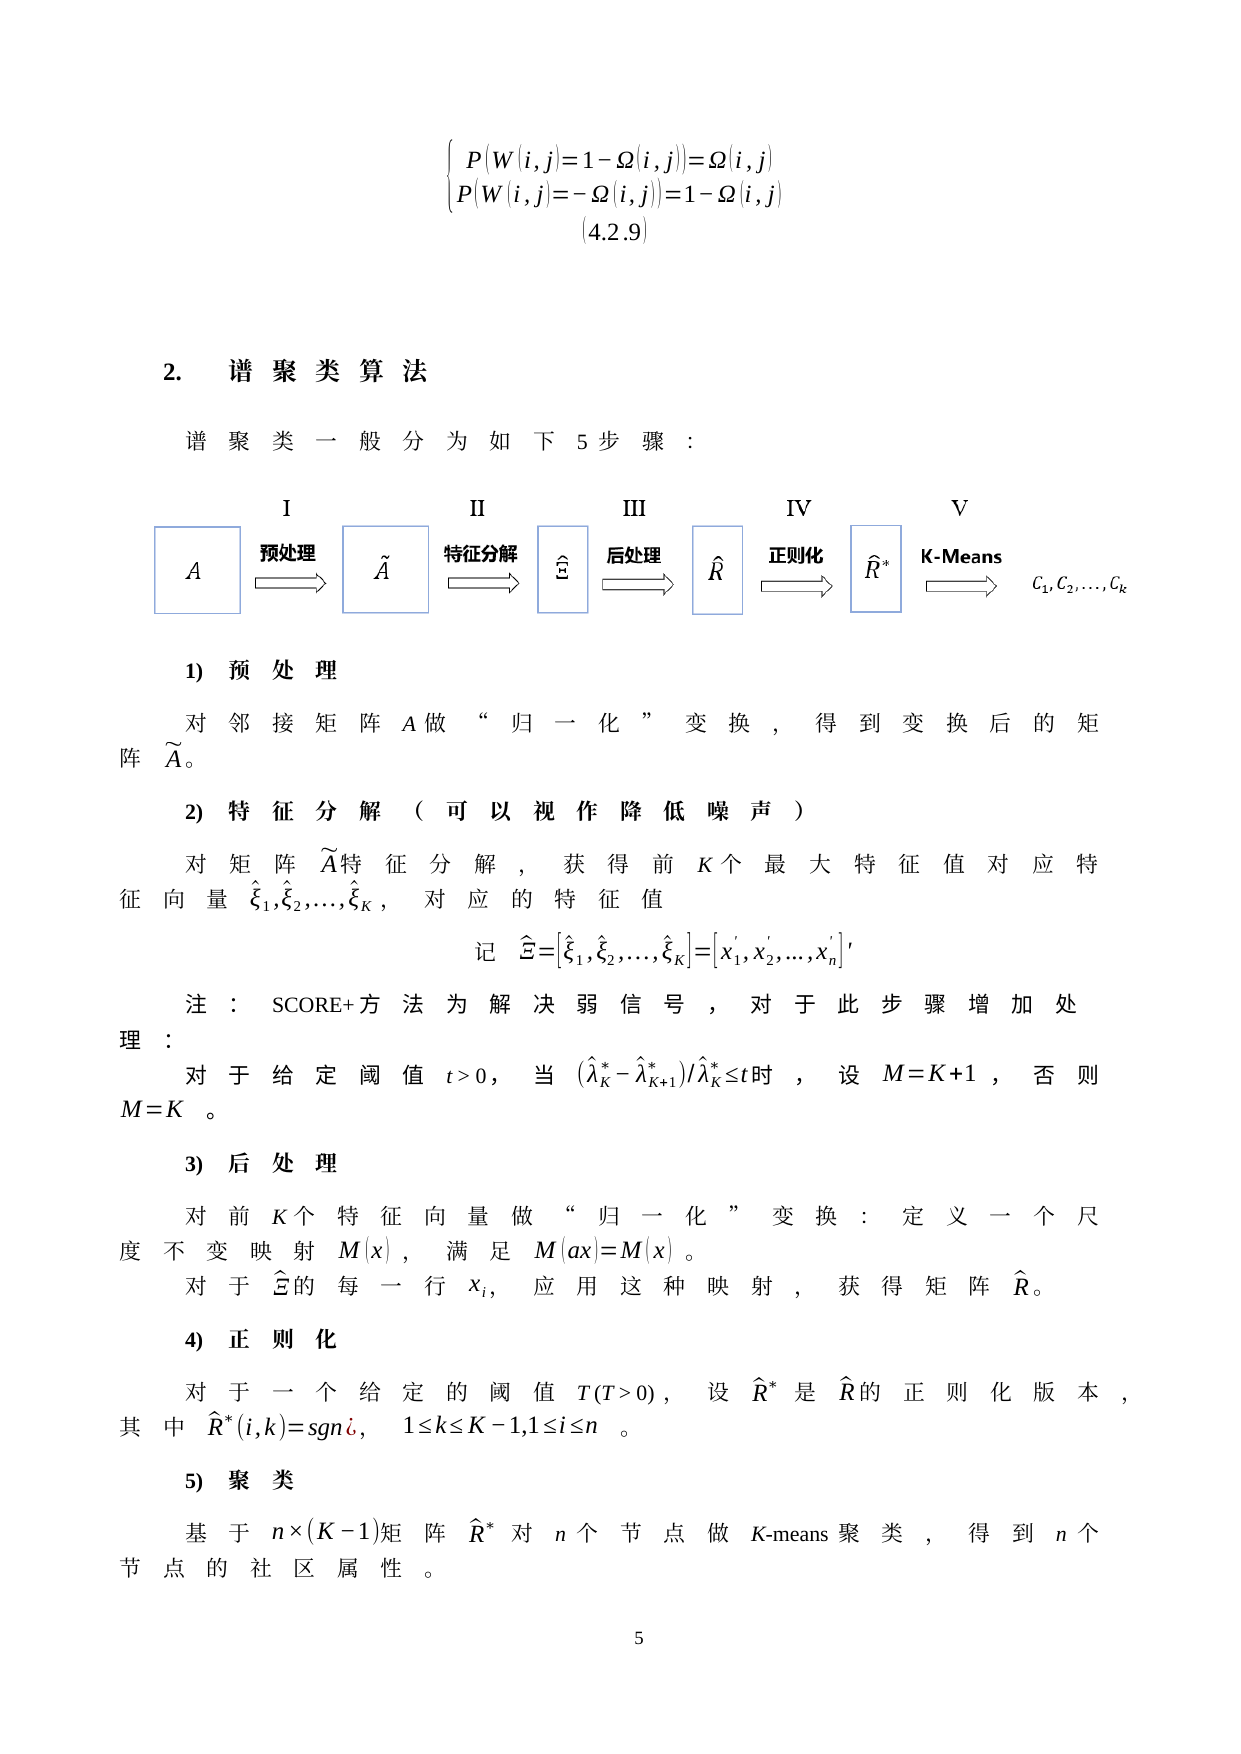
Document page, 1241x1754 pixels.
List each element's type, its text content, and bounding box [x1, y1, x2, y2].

text 注：SCORE+方法为解决弱信号，对于此步骤增加处理： [119, 986, 1121, 1056]
text 谱聚类一般分为如下5步骤： [119, 422, 1121, 458]
text 聚类 [164, 1461, 1121, 1496]
text 对于一个给定的阈值T (T > 0)，设是的正则化版本，其中，。 [119, 1373, 1121, 1443]
list 记 [201, 915, 1121, 986]
text 特征分解（可以视作降低噪声） [164, 792, 1121, 827]
text 后处理 [164, 1144, 1121, 1179]
text 对于的每一行，应用这种映射，获得矩阵。 [119, 1267, 1121, 1303]
text 对邻接矩阵A做“归一化”变换，得到变换后的矩阵。 [119, 704, 1121, 774]
text 对于给定阈值t > 0，当时，设，否则。 [119, 1056, 1121, 1127]
text 谱聚类算法 [141, 334, 1121, 405]
text 对矩阵特征分解，获得前K个最大特征值对应特征向量，对应的特征值 [119, 845, 1121, 915]
text 预处理 [164, 628, 1121, 686]
text 对前K个特征向量做“归一化”变换：定义一个尺度不变映射，满足。 [119, 1197, 1121, 1267]
text 基于矩阵对n个节点做K-means聚类，得到n个节点的社区属性。 [119, 1514, 1121, 1584]
picture [142, 475, 1147, 628]
text 正则化 [164, 1320, 1121, 1355]
